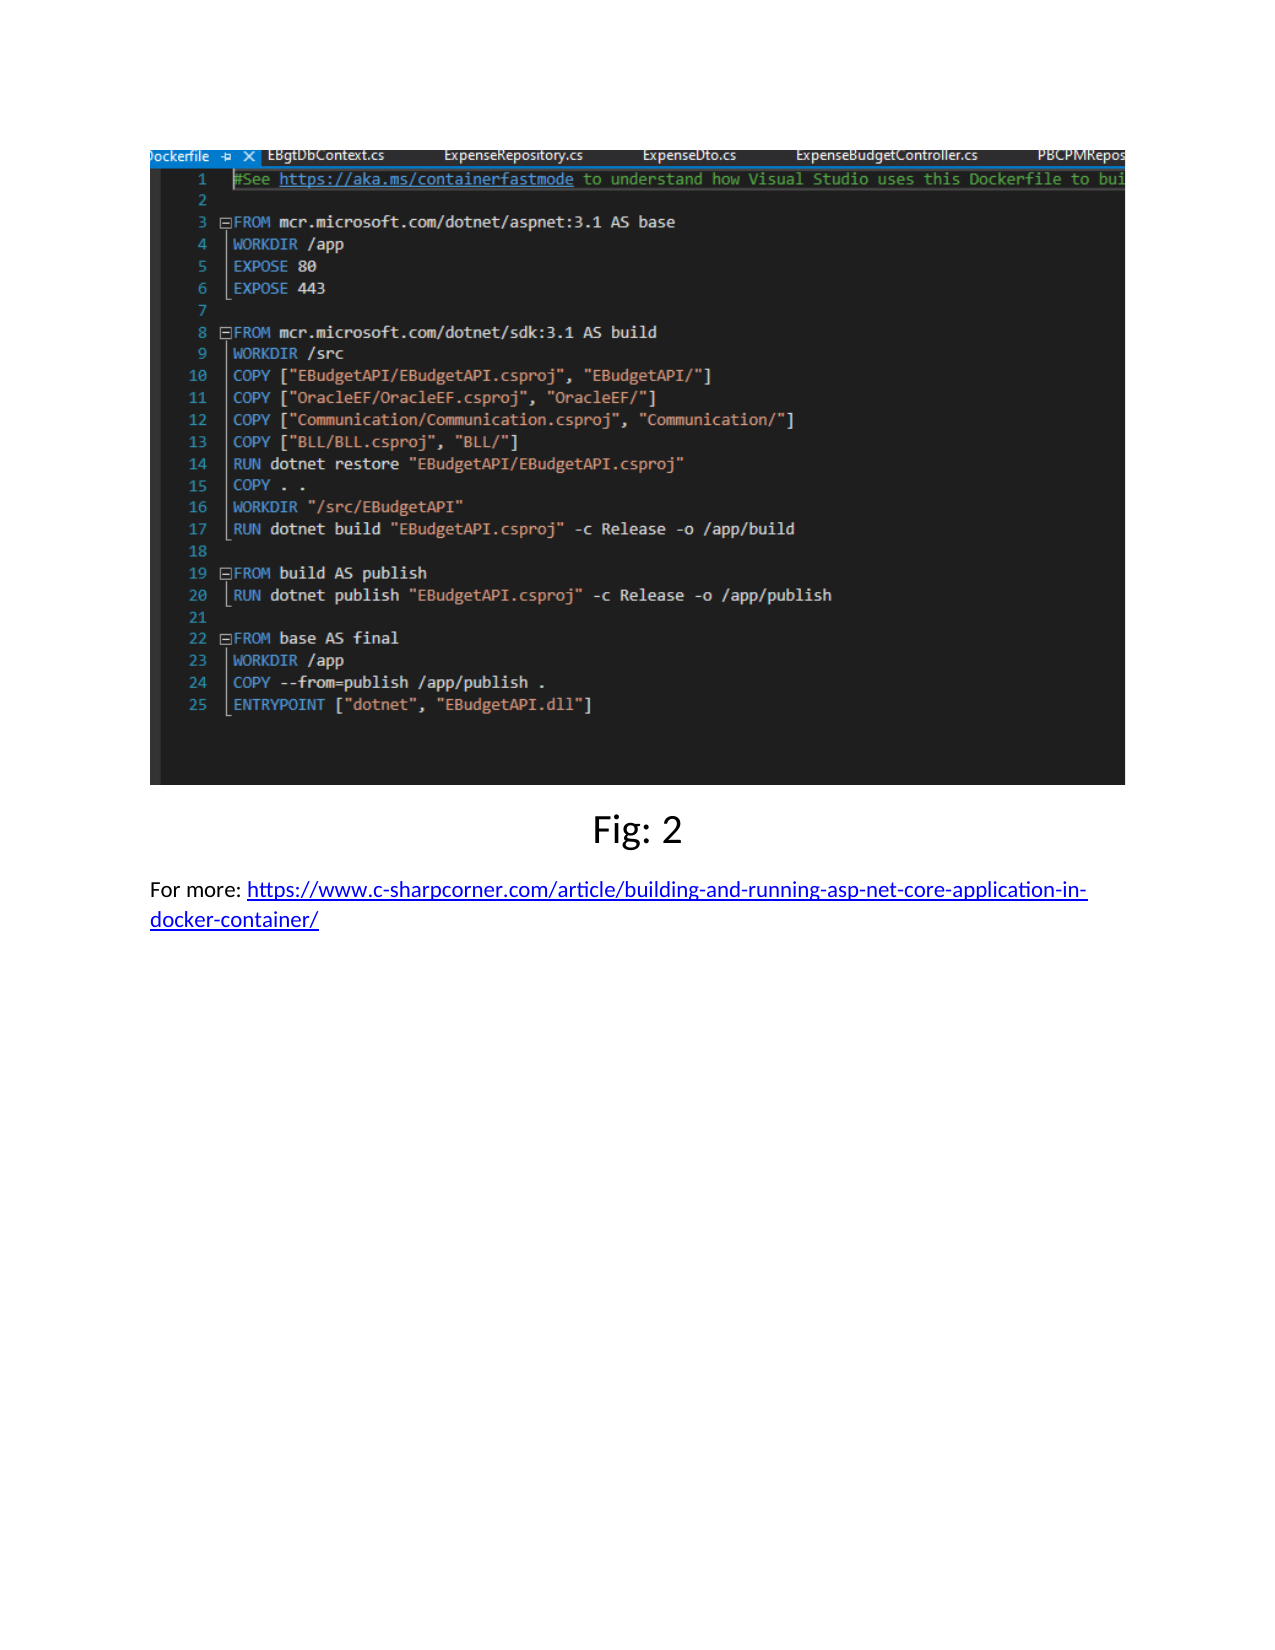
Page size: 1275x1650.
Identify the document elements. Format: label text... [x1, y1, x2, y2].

picture [150, 150, 1125, 785]
text Fig: 2 [150, 803, 1125, 854]
text For more: https://www.c-sharpcorner.com/article/building-and-running-asp-net-core-application-in-docker-container/ [150, 875, 1125, 933]
